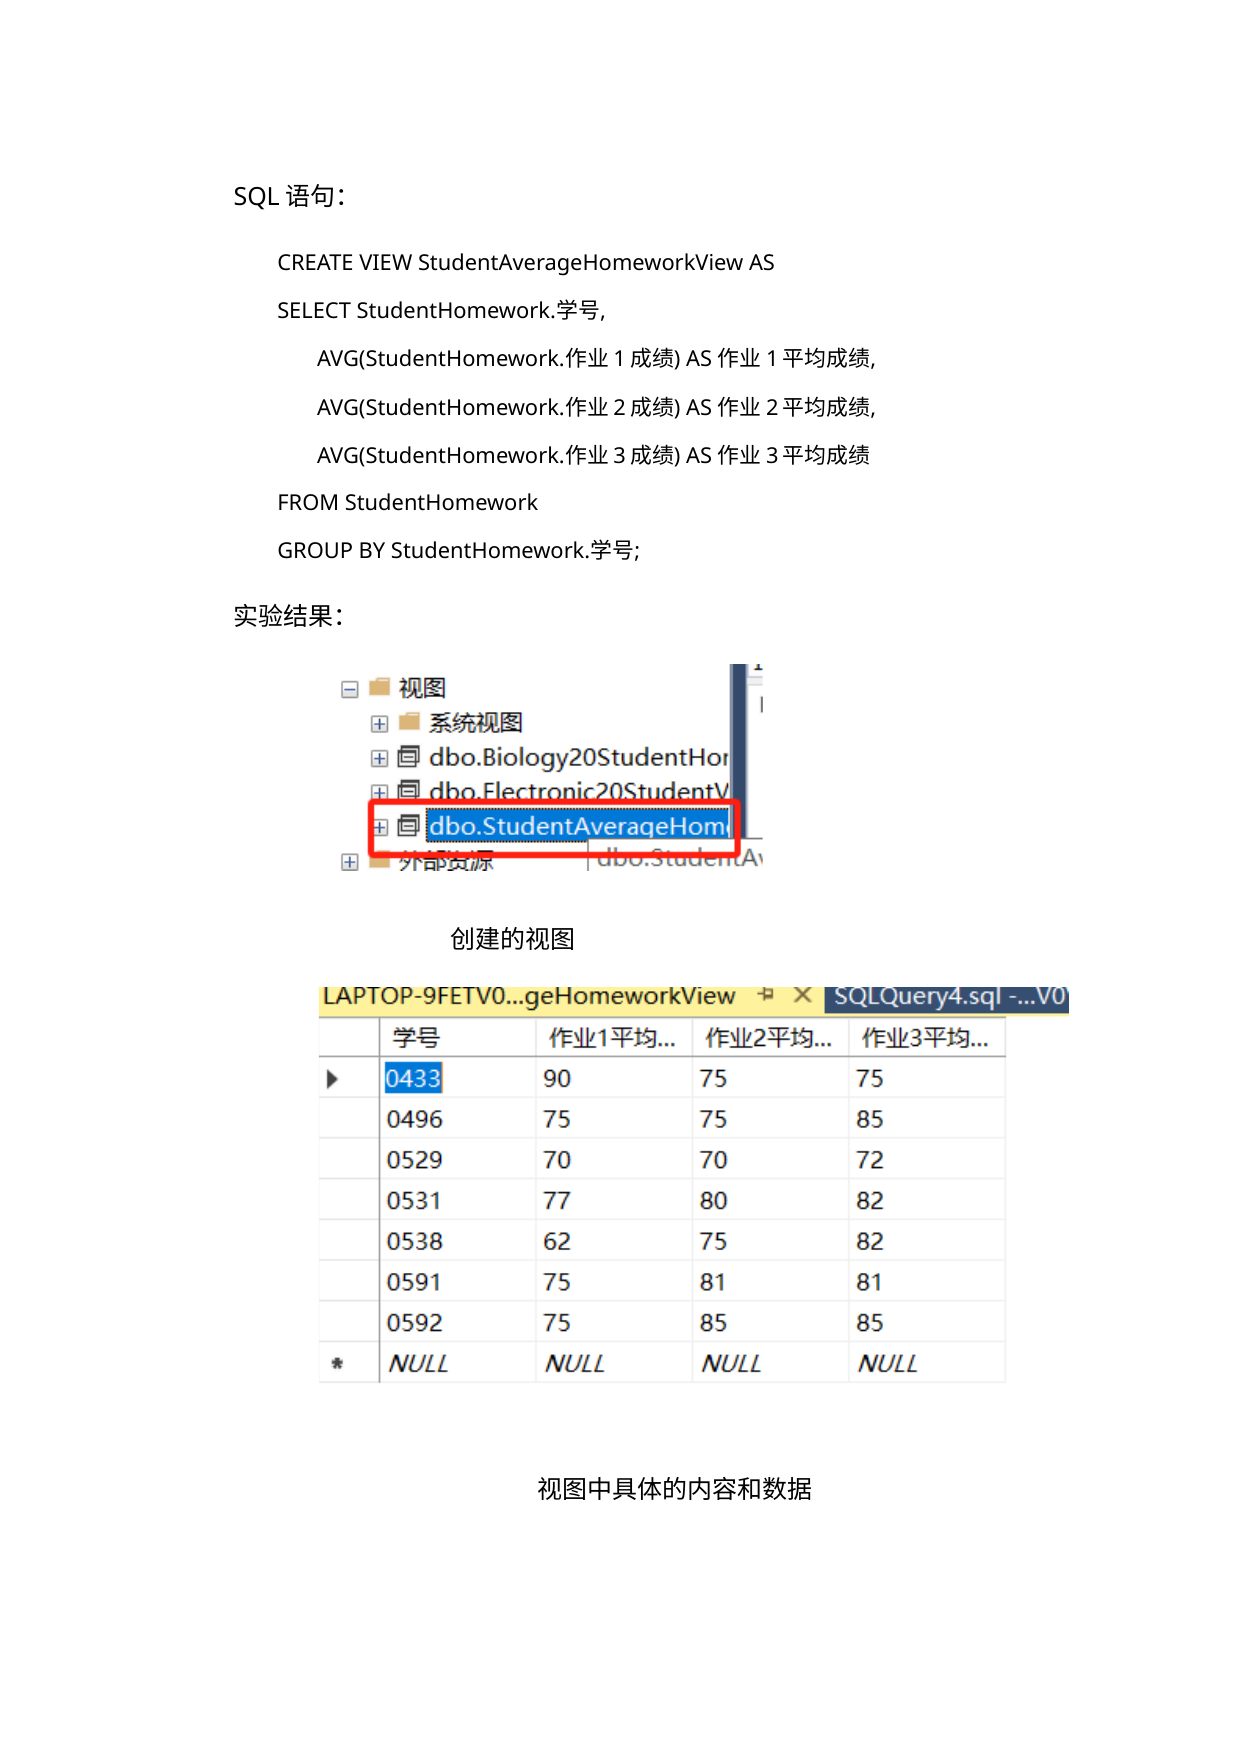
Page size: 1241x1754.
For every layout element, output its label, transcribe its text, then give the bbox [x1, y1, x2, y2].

list FROM StudentHomework [233, 486, 1053, 518]
list GROUP BY StudentHomework.学号; [233, 533, 1053, 566]
list 创建的视图 [408, 905, 1053, 970]
list SELECT StudentHomework.学号, [233, 292, 1053, 325]
picture [318, 987, 1069, 1427]
list 实验结果： [233, 582, 1053, 647]
text 视图中具体的内容和数据 [487, 1456, 1053, 1521]
list CREATE VIEW StudentAverageHomeworkView AS [233, 245, 1053, 278]
list AVG(StudentHomework.作业3成绩) AS 作业3平均成绩 [233, 437, 1053, 470]
list SQL语句： [233, 162, 1053, 227]
picture [318, 664, 763, 871]
list AVG(StudentHomework.作业1成绩) AS 作业1平均成绩, [233, 341, 1053, 373]
list AVG(StudentHomework.作业2成绩) AS 作业2平均成绩, [233, 389, 1053, 422]
